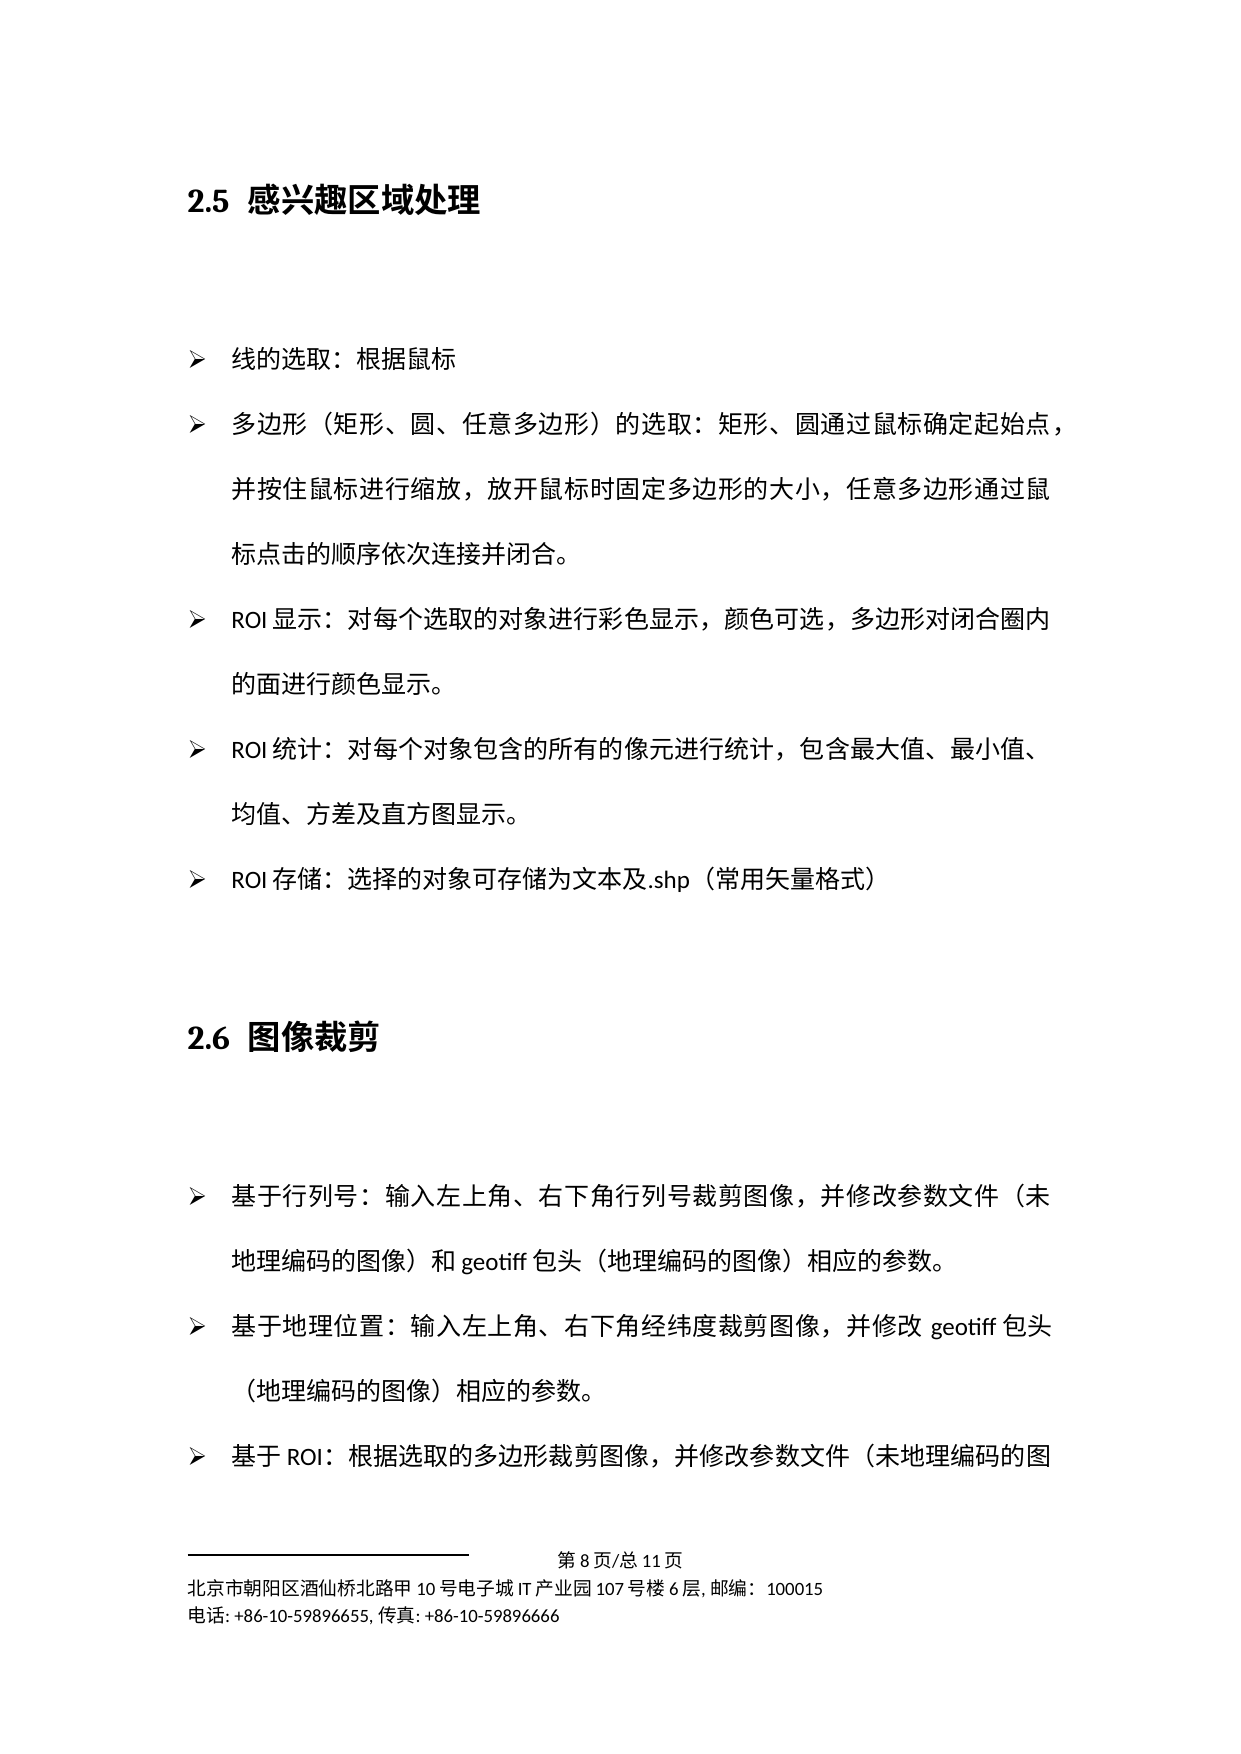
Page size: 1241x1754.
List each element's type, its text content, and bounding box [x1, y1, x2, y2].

subtitle 图像裁剪 [187, 1002, 1053, 1067]
list 基于地理位置：输入左上角、右下角经纬度裁剪图像，并修改geotiff包头（地理编码的图像）相应的参数。 [187, 1292, 1053, 1422]
list 线的选取：根据鼠标 [187, 325, 1053, 390]
subtitle 感兴趣区域处理 [187, 166, 1053, 231]
list ROI显示：对每个选取的对象进行彩色显示，颜色可选，多边形对闭合圈内的面进行颜色显示。 [187, 585, 1053, 715]
list 多边形（矩形、圆、任意多边形）的选取：矩形、圆通过鼠标确定起始点，并按住鼠标进行缩放，放开鼠标时固定多边形的大小，任意多边形通过鼠标点击的顺序依次连接并闭合。 [187, 390, 1053, 585]
list ROI存储：选择的对象可存储为文本及.shp（常用矢量格式） [187, 845, 1053, 910]
list ROI统计：对每个对象包含的所有的像元进行统计，包含最大值、最小值、均值、方差及直方图显示。 [187, 715, 1053, 845]
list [187, 1422, 1053, 1487]
list 基于行列号：输入左上角、右下角行列号裁剪图像，并修改参数文件（未地理编码的图像）和geotiff包头（地理编码的图像）相应的参数。 [187, 1162, 1053, 1292]
